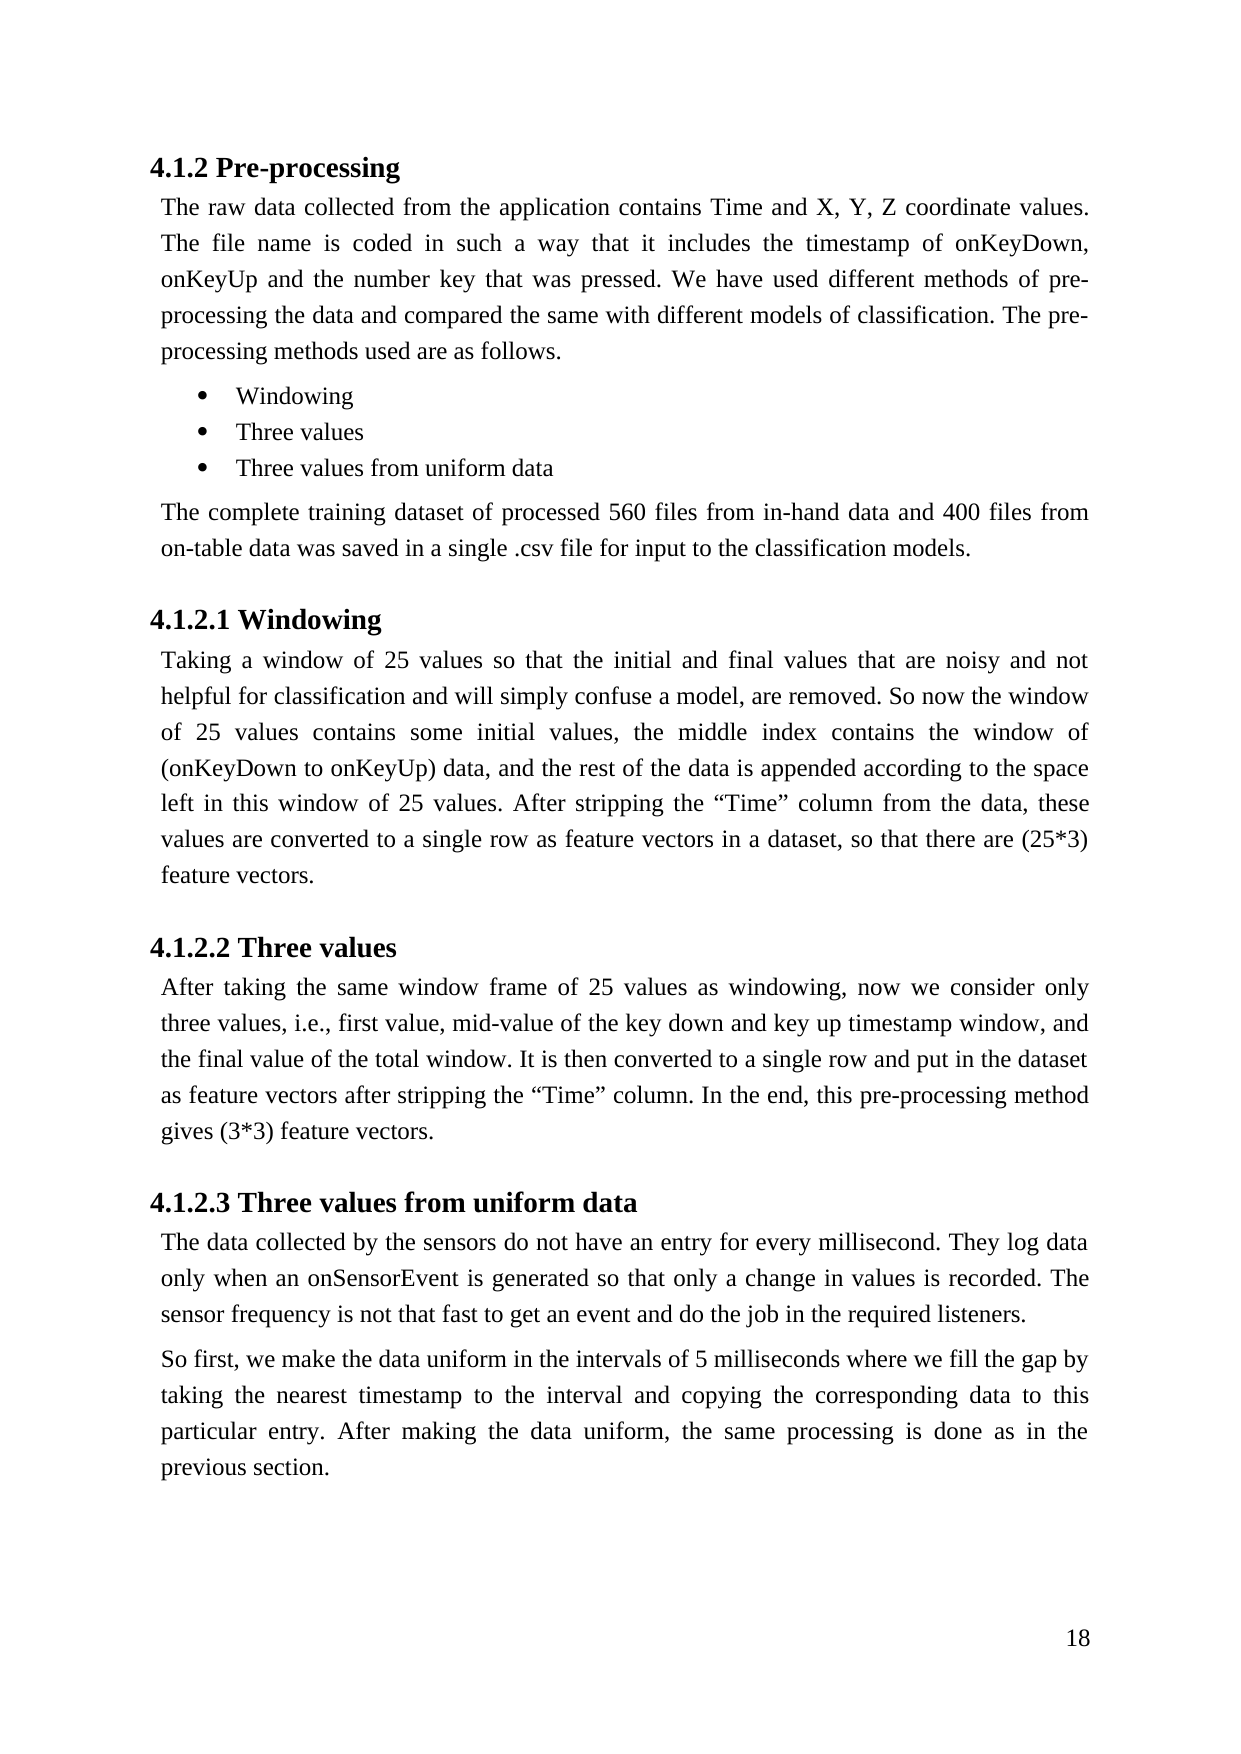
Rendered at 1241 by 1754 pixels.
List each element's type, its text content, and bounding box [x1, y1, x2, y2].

list Three values [198, 417, 1090, 445]
text After taking the same window frame of 25 values as windowing, now we consider only three values, i.e., first value, mid-value of the key down and key up timestamp window, and the final value of the total window. It is then converted to a single row and put in the dataset as feature vectors after stripping the “Time” column. In the end, this pre-processing method gives (3*3) feature vectors. [161, 972, 1090, 1144]
list Three values from uniform data [198, 453, 1090, 481]
text The complete training dataset of processed 560 files from in-hand data and 400 files from on-table data was saved in a single .csv file for input to the classification models. [161, 497, 1090, 562]
subtitle 4.1.2.2 Three values [150, 930, 1090, 963]
subtitle 4.1.2.3 Three values from uniform data [150, 1185, 1090, 1218]
text The raw data collected from the application contains Time and X, Y, Z coordinate values. The file name is coded in such a way that it includes the timestamp of onKeyDown, onKeyUp and the number key that was pressed. We have used different methods of pre-processing the data and compared the same with different models of classification. The pre-processing methods used are as follows. [161, 192, 1090, 365]
subtitle 4.1.2 Pre-processing [150, 150, 1090, 183]
subtitle 4.1.2.1 Windowing [150, 602, 1090, 636]
list Windowing [198, 381, 1090, 409]
text So first, we make the data uniform in the intervals of 5 milliseconds where we fill the gap by taking the nearest timestamp to the interval and copying the corresponding data to this particular entry. After making the data uniform, the same processing is done as in the previous section. [161, 1344, 1090, 1480]
text Taking a window of 25 values so that the initial and final values that are noisy and not helpful for classification and will simply confuse a model, are removed. So now the window of 25 values contains some initial values, the middle index contains the window of (onKeyDown to onKeyUp) data, and the rest of the data is appended according to the space left in this window of 25 values. After stripping the “Time” column from the data, these values are converted to a single row as feature vectors in a dataset, so that there are (25*3) feature vectors. [161, 645, 1090, 889]
text The data collected by the sensors do not have an entry for every millisecond. They log data only when an onSensorEvent is generated so that only a change in values is recorded. The sensor frequency is not that fast to get an event and do the job in the required listeners. [161, 1227, 1090, 1328]
